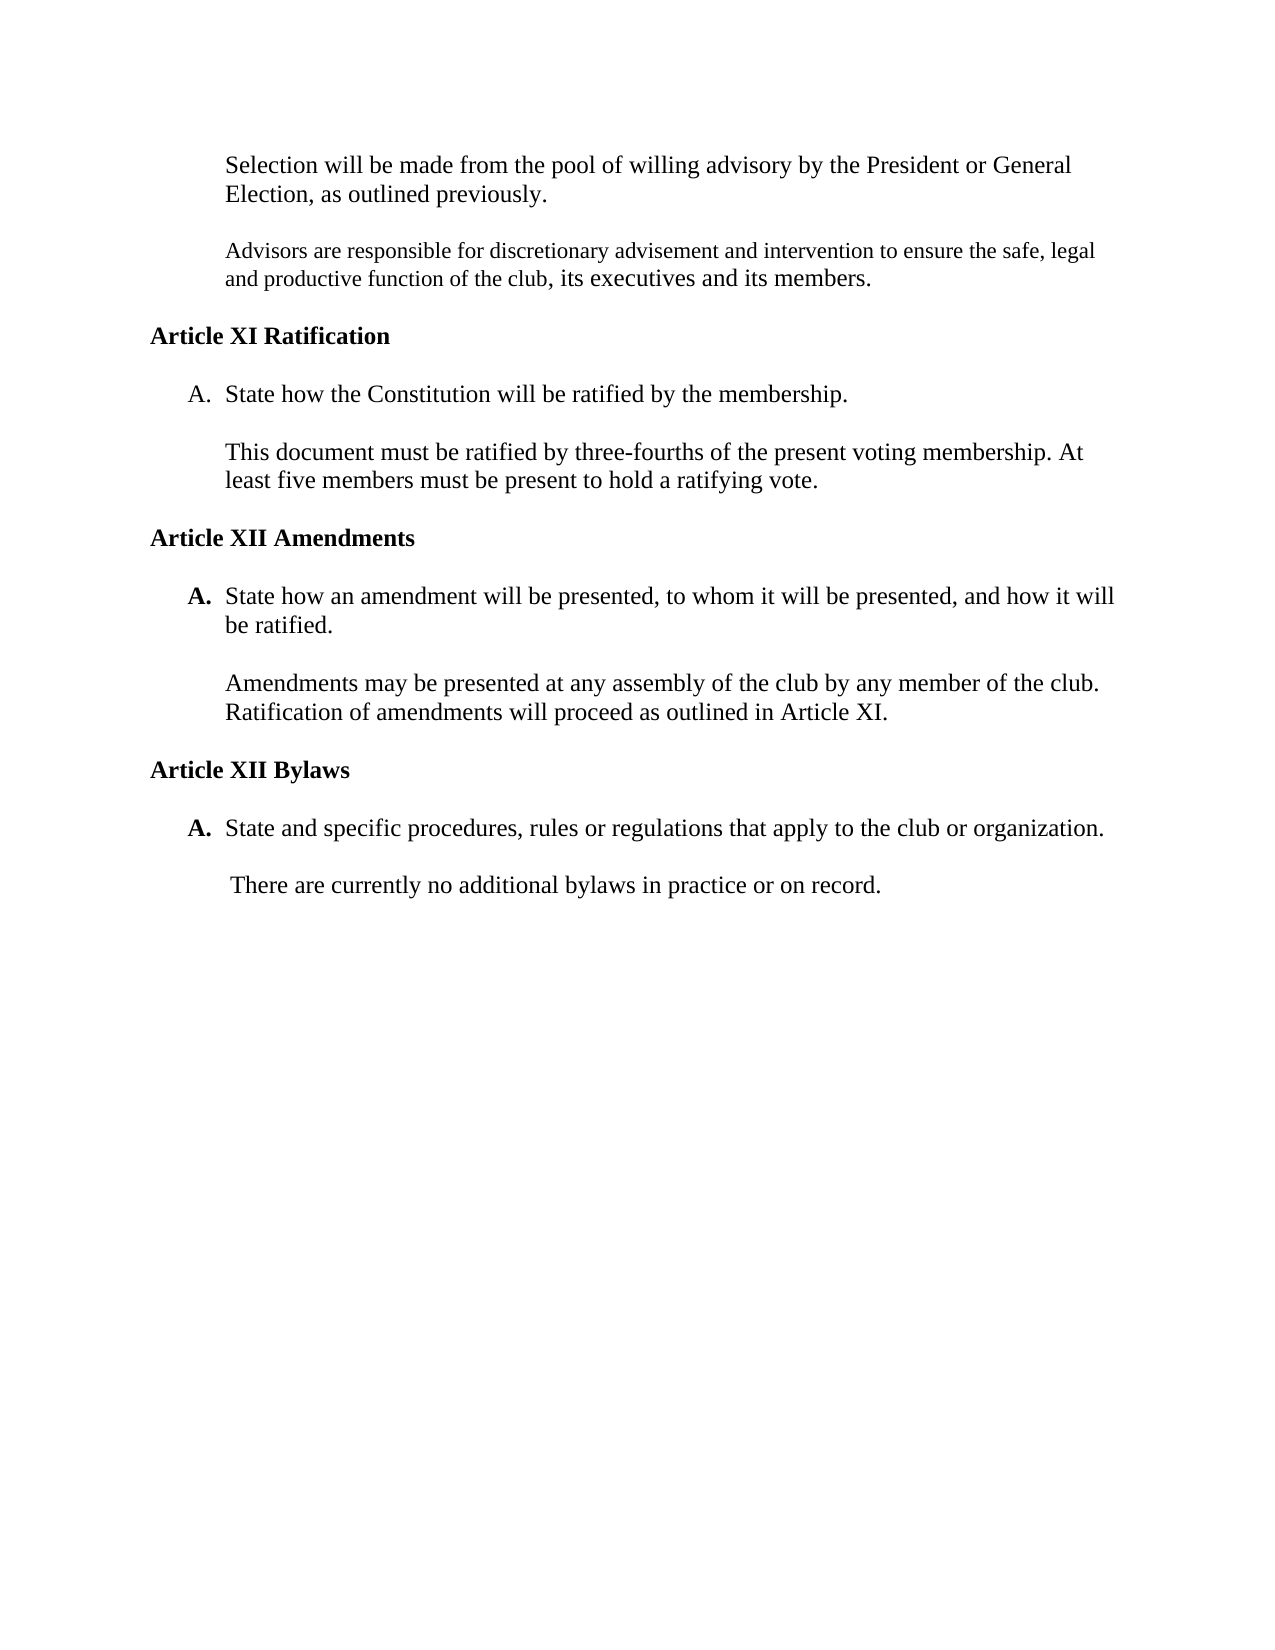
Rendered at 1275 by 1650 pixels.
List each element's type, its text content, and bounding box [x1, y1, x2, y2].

text Amendments may be presented at any assembly of the club by any member of the club. Ratification of amendments will proceed as outlined in Article XI. [225, 668, 1125, 726]
text Advisors are responsible for discretionary advisement and intervention to ensure the safe, legal and productive function of the club, its executives and its members. [225, 237, 1125, 292]
text Article XII Amendments [150, 523, 1125, 552]
list State and specific procedures, rules or regulations that apply to the club or organization. [187, 813, 1125, 841]
text There are currently no additional bylaws in practice or on record. [230, 871, 1125, 899]
text This document must be ratified by three-fourths of the present voting membership. At least five members must be present to hold a ratifying vote. [225, 437, 1125, 494]
list State how an amendment will be presented, to whom it will be presented, and how it will be ratified. [187, 581, 1125, 639]
list State how the Constitution will be ratified by the membership. [187, 379, 1125, 408]
text Article XII Bylaws [150, 755, 1125, 783]
text Article XI Ratification [150, 321, 1125, 350]
text Selection will be made from the pool of willing advisory by the President or General Election, as outlined previously. [225, 150, 1125, 207]
